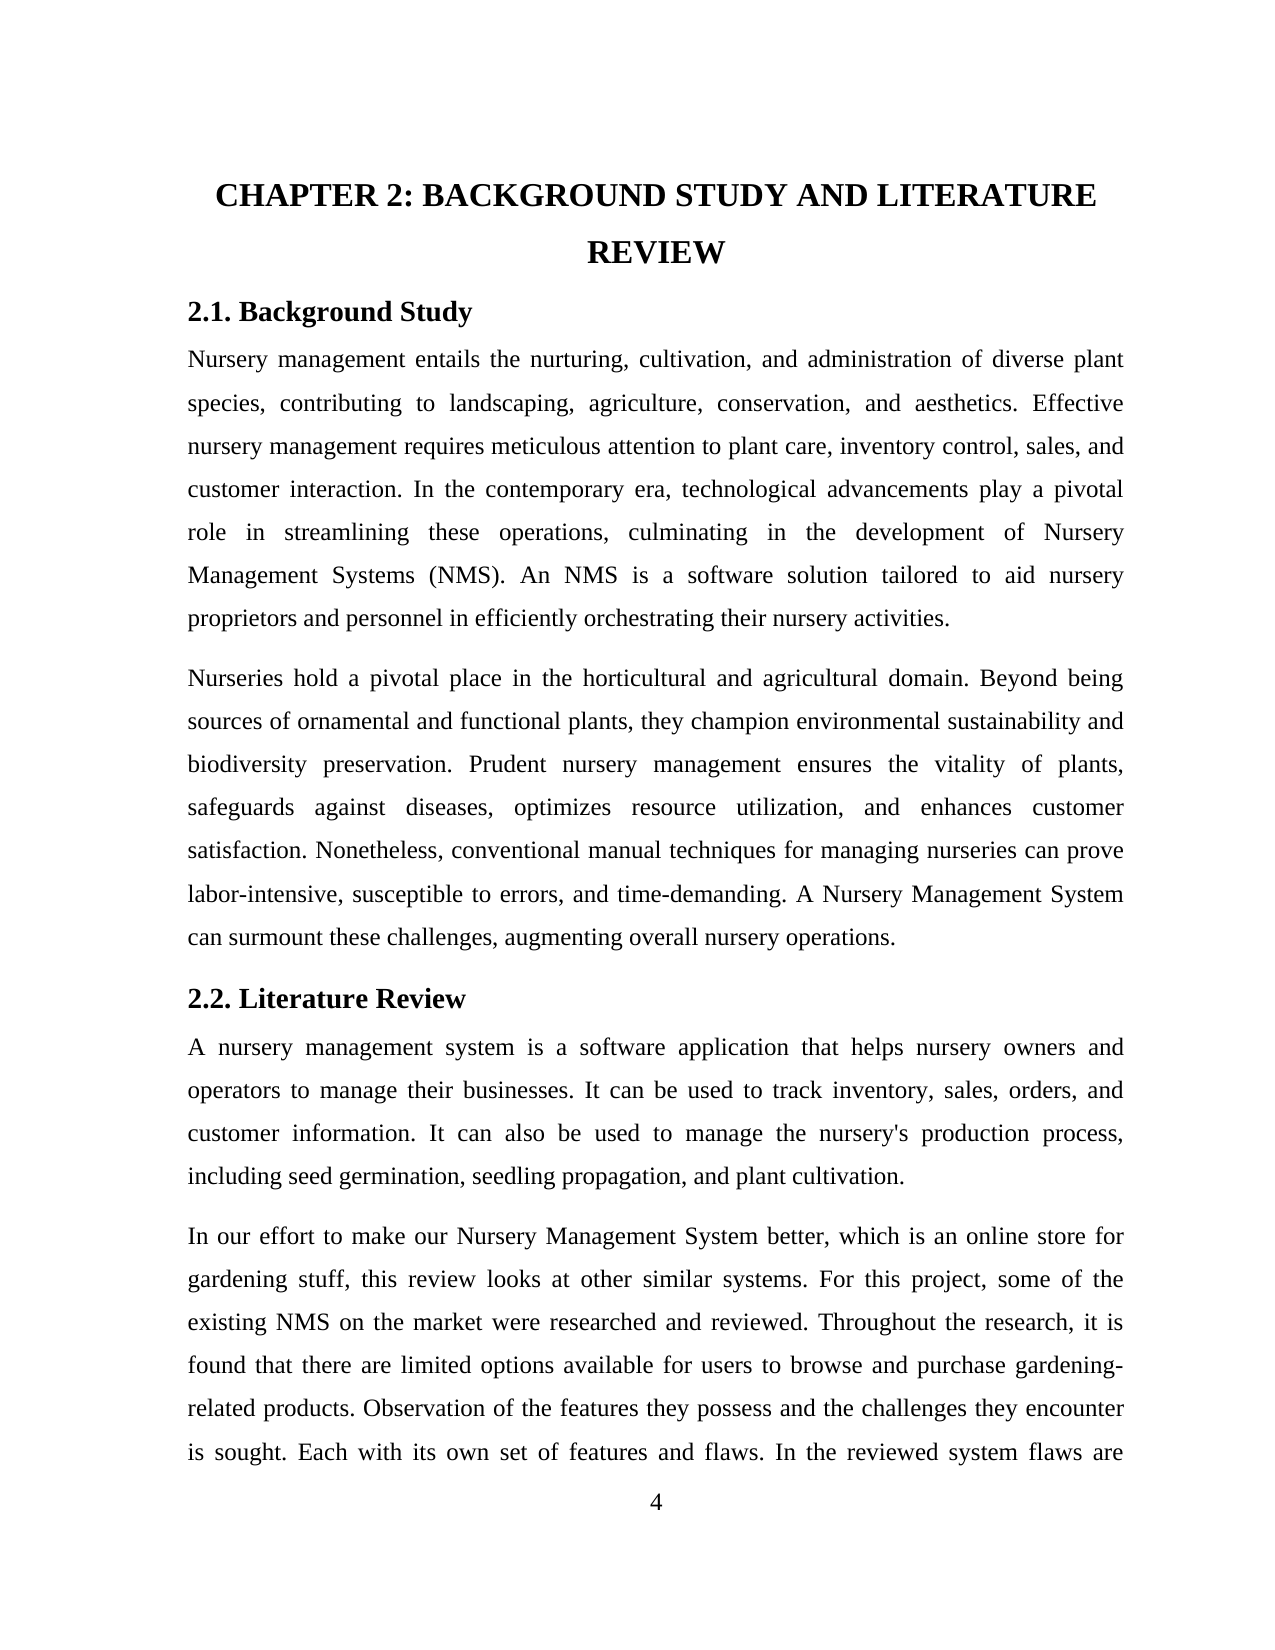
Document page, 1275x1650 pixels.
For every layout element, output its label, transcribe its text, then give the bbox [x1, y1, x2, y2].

text Nursery management entails the nurturing, cultivation, and administration of diverse plant species, contributing to landscaping, agriculture, conservation, and aesthetics. Effective nursery management requires meticulous attention to plant care, inventory control, sales, and customer interaction. In the contemporary era, technological advancements play a pivotal role in streamlining these operations, culminating in the development of Nursery Management Systems (NMS). An NMS is a software solution tailored to aid nursery proprietors and personnel in efficiently orchestrating their nursery activities. [187, 344, 1125, 632]
text Nurseries hold a pivotal place in the horticultural and agricultural domain. Beyond being sources of ornamental and functional plants, they champion environmental sustainability and biodiversity preservation. Prudent nursery management ensures the vitality of plants, safeguards against diseases, optimizes resource utilization, and enhances customer satisfaction. Nonetheless, conventional manual techniques for managing nurseries can prove labor-intensive, susceptible to errors, and time-demanding. A Nursery Management System can surmount these challenges, augmenting overall nursery operations. [187, 663, 1125, 951]
subtitle 2.1. Background Study [187, 294, 1125, 328]
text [187, 1221, 1125, 1465]
subtitle CHAPTER 2: BACKGROUND STUDY AND LITERATURE REVIEW [187, 175, 1125, 271]
text A nursery management system is a software application that helps nursery owners and operators to manage their businesses. It can be used to track inventory, sales, orders, and customer information. It can also be used to manage the nursery's production process, including seed germination, seedling propagation, and plant cultivation. [187, 1032, 1125, 1190]
subtitle 2.2. Literature Review [187, 982, 1125, 1015]
